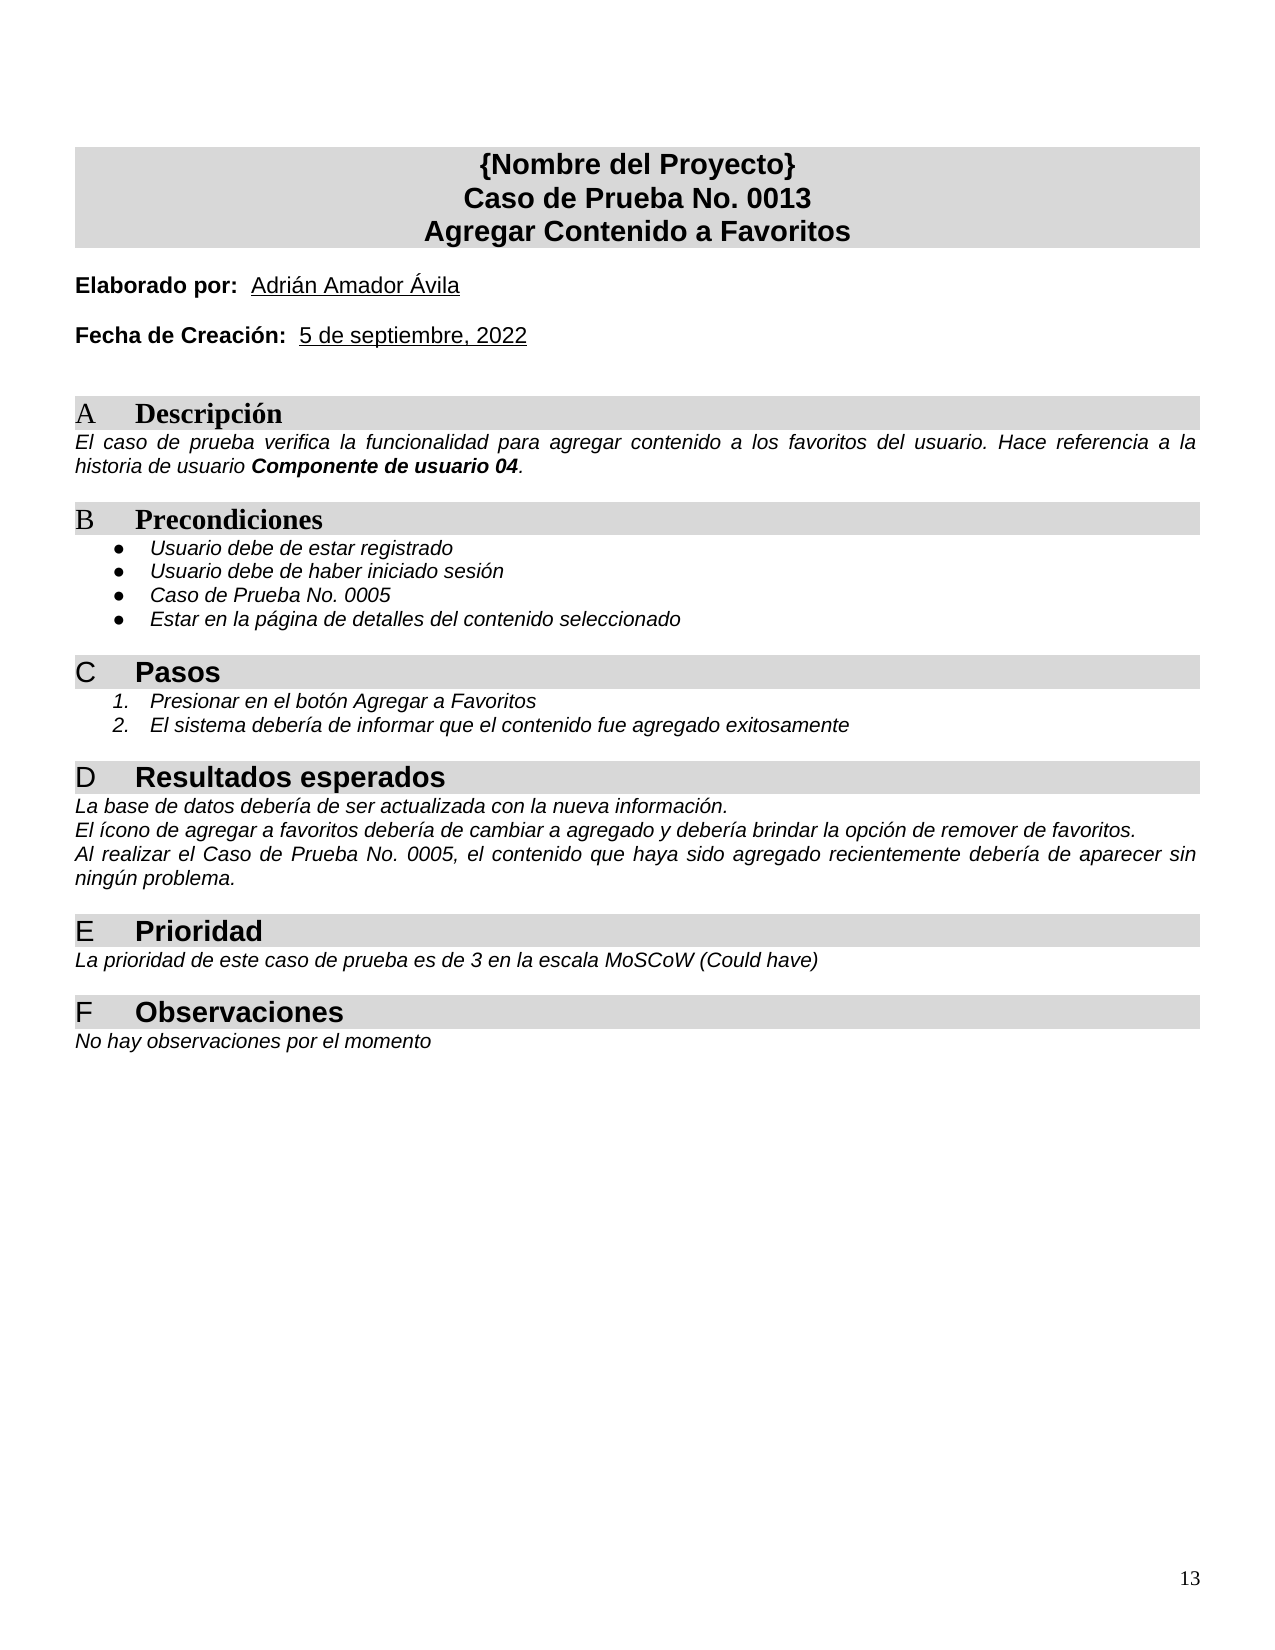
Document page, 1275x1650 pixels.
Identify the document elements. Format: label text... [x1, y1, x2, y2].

list Estar en la página de detalles del contenido seleccionado [112, 607, 1200, 631]
text La prioridad de este caso de prueba es de 3 en la escala MoSCoW (Could have) [75, 947, 1200, 971]
list Presionar en el botón Agregar a Favoritos [112, 689, 1200, 713]
subtitle Precondiciones [75, 502, 1200, 535]
text Agregar Contenido a Favoritos [75, 214, 1200, 248]
text La base de datos debería de ser actualizada con la nueva información. [75, 794, 1200, 818]
subtitle Descripción [75, 396, 1200, 430]
subtitle Observaciones [75, 995, 1200, 1029]
text El caso de prueba verifica la funcionalidad para agregar contenido a los favoritos del usuario. Hace referencia a la historia de usuario Componente de usuario 04. [75, 430, 1200, 478]
list El sistema debería de informar que el contenido fue agregado exitosamente [112, 713, 1200, 737]
text No hay observaciones por el momento [75, 1029, 1200, 1053]
subtitle Prioridad [75, 914, 1200, 947]
text Elaborado por: Adrián Amador Ávila [75, 272, 1200, 298]
subtitle Pasos [75, 655, 1200, 689]
text {Nombre del Proyecto} [75, 147, 1200, 181]
list Caso de Prueba No. 0005 [112, 583, 1200, 607]
text Al realizar el Caso de Prueba No. 0005, el contenido que haya sido agregado recientemente debería de aparecer sin ningún problema. [75, 842, 1200, 890]
subtitle Resultados esperados [75, 761, 1200, 794]
text Fecha de Creación: 5 de septiembre, 2022 [75, 322, 1200, 348]
list Usuario debe de estar registrado [112, 535, 1200, 559]
text El ícono de agregar a favoritos debería de cambiar a agregado y debería brindar la opción de remover de favoritos. [75, 818, 1200, 842]
text Caso de Prueba No. 0013 [75, 181, 1200, 214]
list Usuario debe de haber iniciado sesión [112, 559, 1200, 583]
